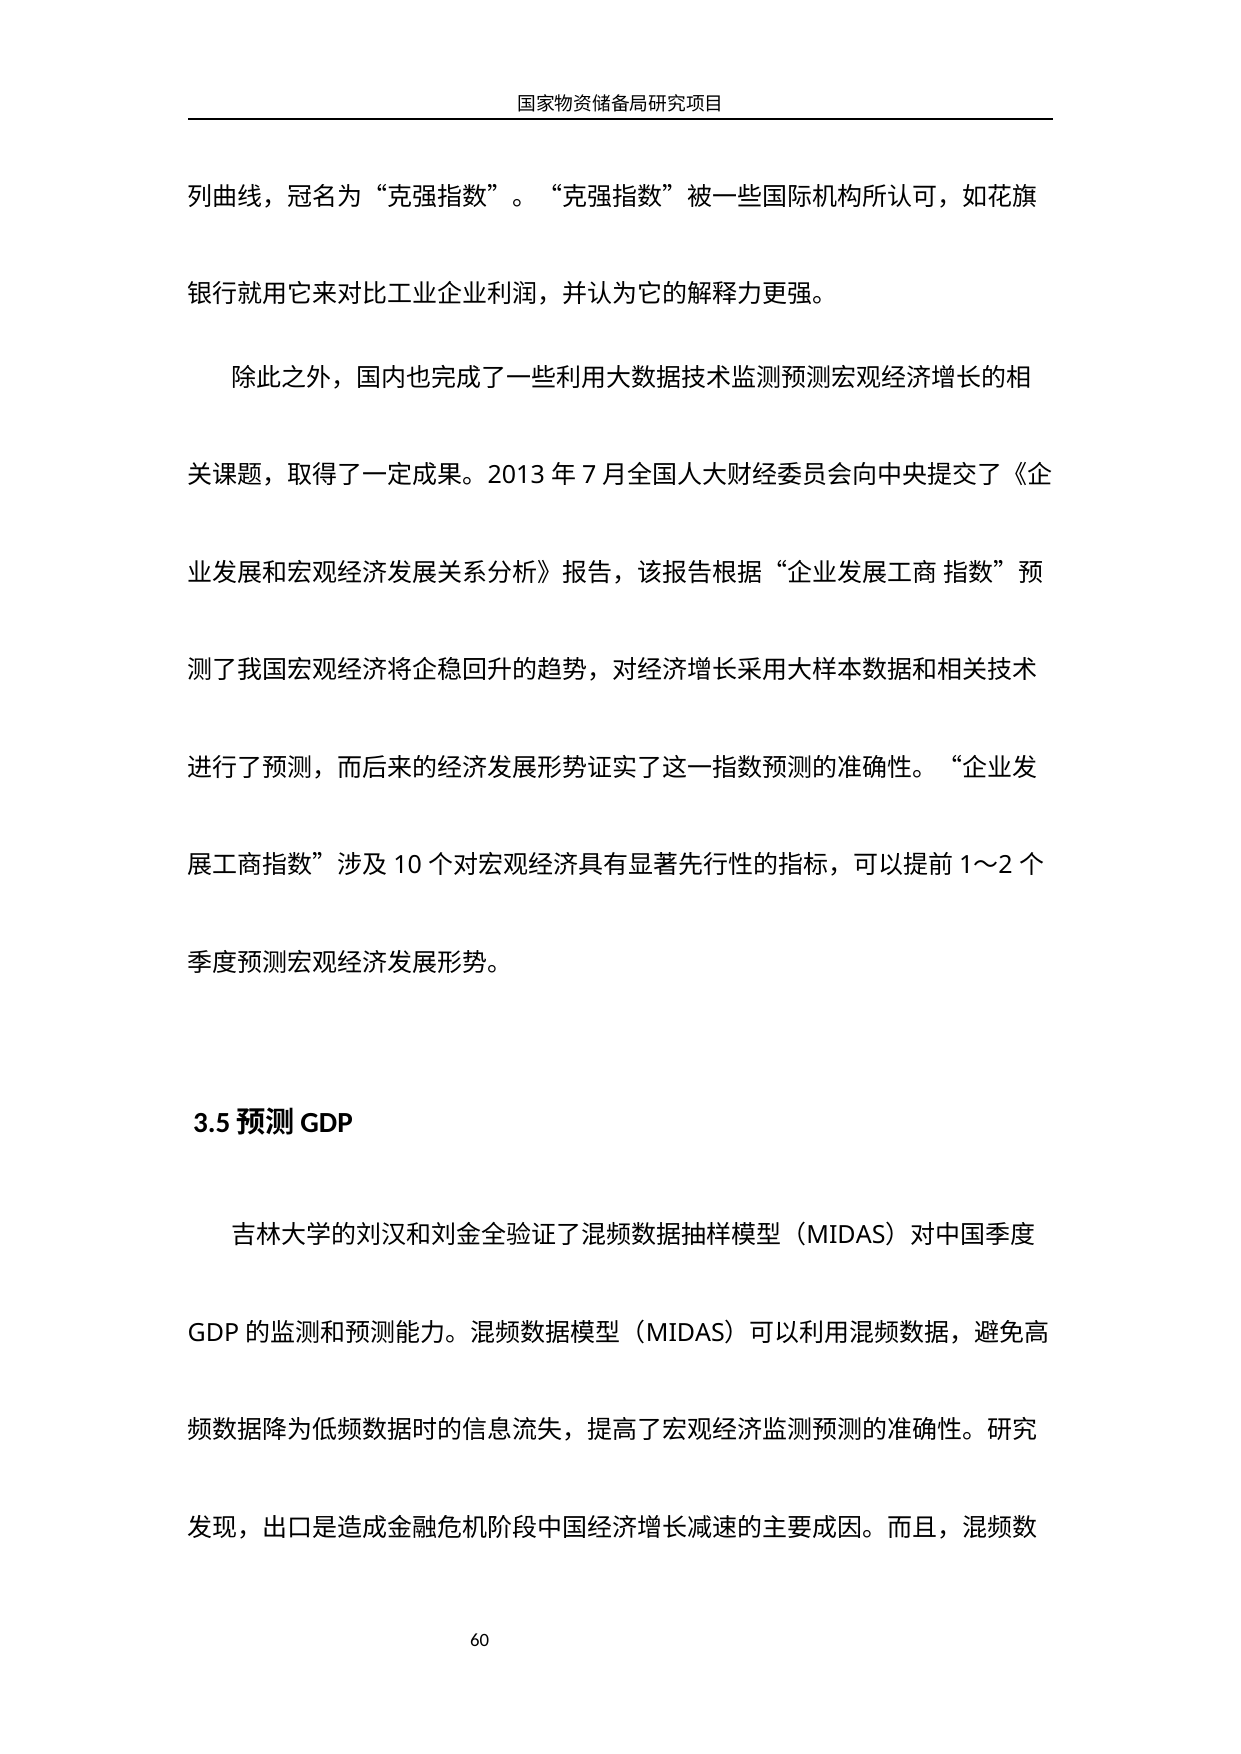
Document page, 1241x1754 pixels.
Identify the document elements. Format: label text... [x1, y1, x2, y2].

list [187, 162, 1053, 324]
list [187, 1201, 1053, 1558]
list 除此之外，国内也完成了一些利用大数据技术监测预测宏观经济增长的相关课题，取得了一定成果。2013 年 7 月全国人大财经委员会向中央提交了《企业发展和宏观经济发展关系分析》报告，该报告根据“企业发展工商 指数”预测了我国宏观经济将企稳回升的趋势，对经济增长采用大样本数据和相关技术进行了预测，而后来的经济发展形势证实了这一指数预测的准确性。“企业发展工商指数”涉及 10 个对宏观经济具有显著先行性的指标，可以提前 1～2 个季度预测宏观经济发展形势。 [187, 343, 1053, 993]
subtitle 3.5预测GDP [193, 1087, 1053, 1152]
